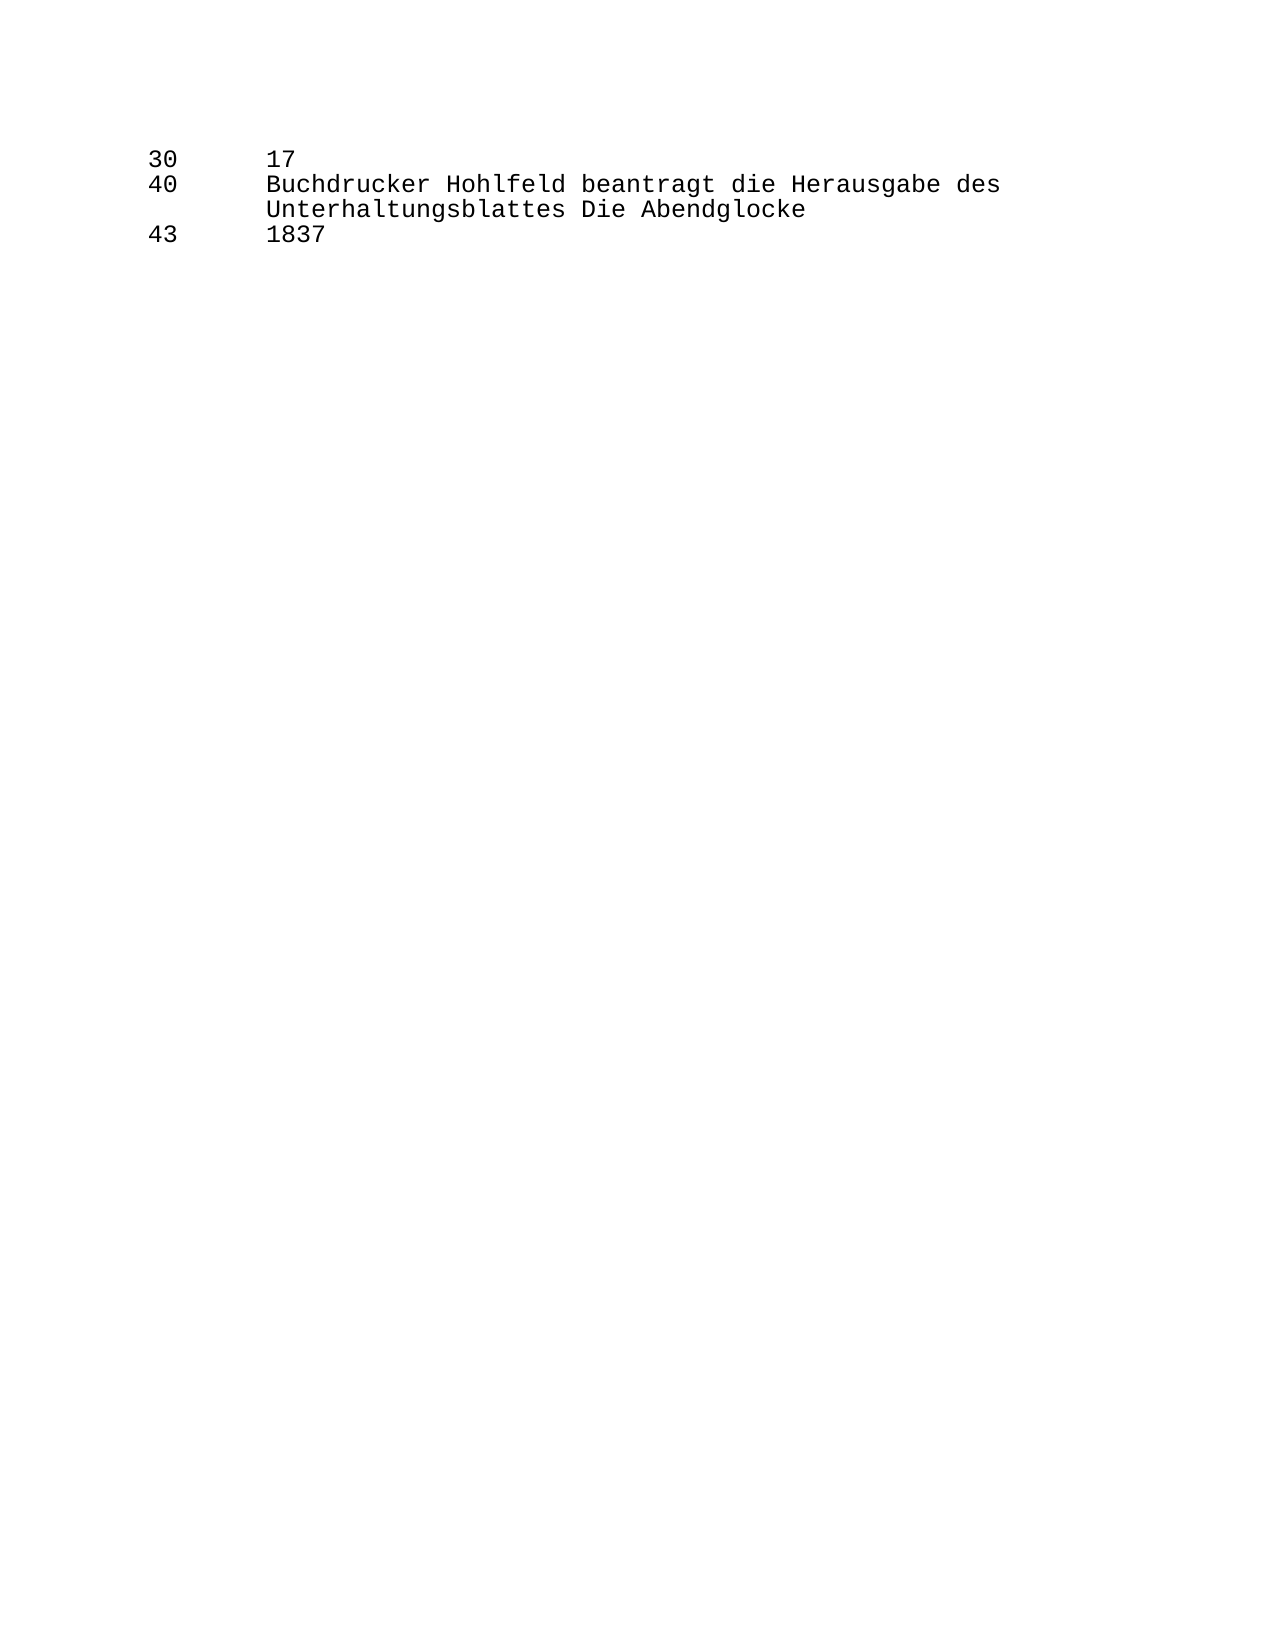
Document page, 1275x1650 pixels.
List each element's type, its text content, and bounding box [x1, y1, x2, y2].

text 30 17 [148, 148, 1127, 173]
text 40 p[5{Buchdrucker} 1{Hohlfeld}]p beantragt die Herausgabe des t[2{s[Unterhaltungsblatt]s}es 1{Die Abendglocke}]t [148, 173, 1127, 223]
text 43 1837 [148, 223, 1127, 248]
